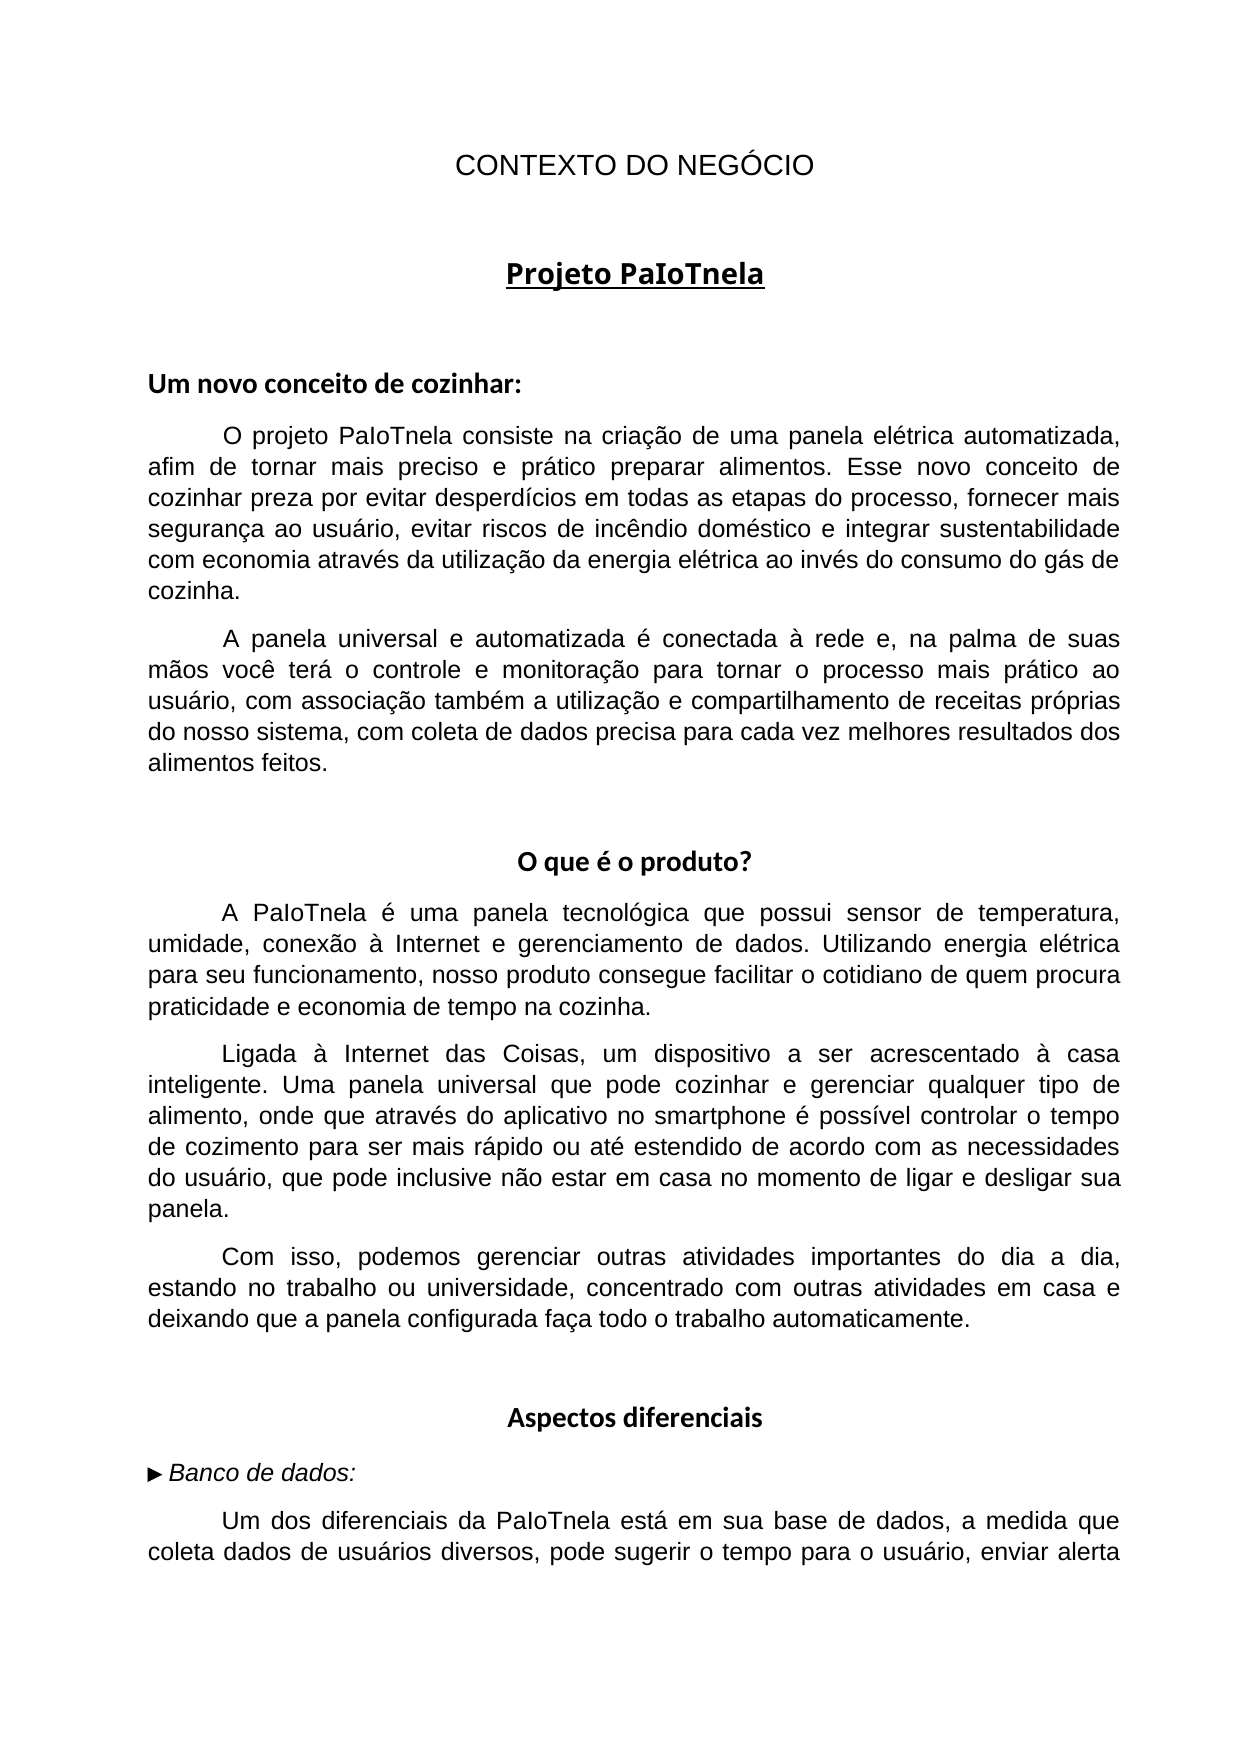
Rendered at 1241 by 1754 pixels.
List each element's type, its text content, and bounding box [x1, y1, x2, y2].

text O que é o produto? [148, 843, 1122, 879]
text A PaIoTnela é uma panela tecnológica que possui sensor de temperatura, umidade, conexão à Internet e gerenciamento de dados. Utilizando energia elétrica para seu funcionamento, nosso produto consegue facilitar o cotidiano de quem procura praticidade e economia de tempo na cozinha. [148, 898, 1122, 1020]
text Projeto PaIoTnela [148, 253, 1122, 293]
text CONTEXTO DO NEGÓCIO [148, 148, 1122, 181]
text Com isso, podemos gerenciar outras atividades importantes do dia a dia, estando no trabalho ou universidade, concentrado com outras atividades em casa e deixando que a panela configurada faça todo o trabalho automaticamente. [148, 1242, 1122, 1333]
text A panela universal e automatizada é conectada à rede e, na palma de suas mãos você terá o controle e monitoração para tornar o processo mais prático ao usuário, com associação também a utilização e compartilhamento de receitas próprias do nosso sistema, com coleta de dados precisa para cada vez melhores resultados dos alimentos feitos. [148, 624, 1122, 777]
text ▸ Banco de dados: [148, 1455, 1122, 1487]
text Ligada à Internet das Coisas, um dispositivo a ser acrescentado à casa inteligente. Uma panela universal que pode cozinhar e gerenciar qualquer tipo de alimento, onde que através do aplicativo no smartphone é possível controlar o tempo de cozimento para ser mais rápido ou até estendido de acordo com as necessidades do usuário, que pode inclusive não estar em casa no momento de ligar e desligar sua panela. [148, 1039, 1122, 1223]
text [148, 1506, 1122, 1566]
text Aspectos diferenciais [148, 1399, 1122, 1435]
text Um novo conceito de cozinhar: [148, 366, 1122, 401]
text O projeto PaIoTnela consiste na criação de uma panela elétrica automatizada, afim de tornar mais preciso e prático preparar alimentos. Esse novo conceito de cozinhar preza por evitar desperdícios em todas as etapas do processo, fornecer mais segurança ao usuário, evitar riscos de incêndio doméstico e integrar sustentabilidade com economia através da utilização da energia elétrica ao invés do consumo do gás de cozinha. [148, 421, 1122, 605]
